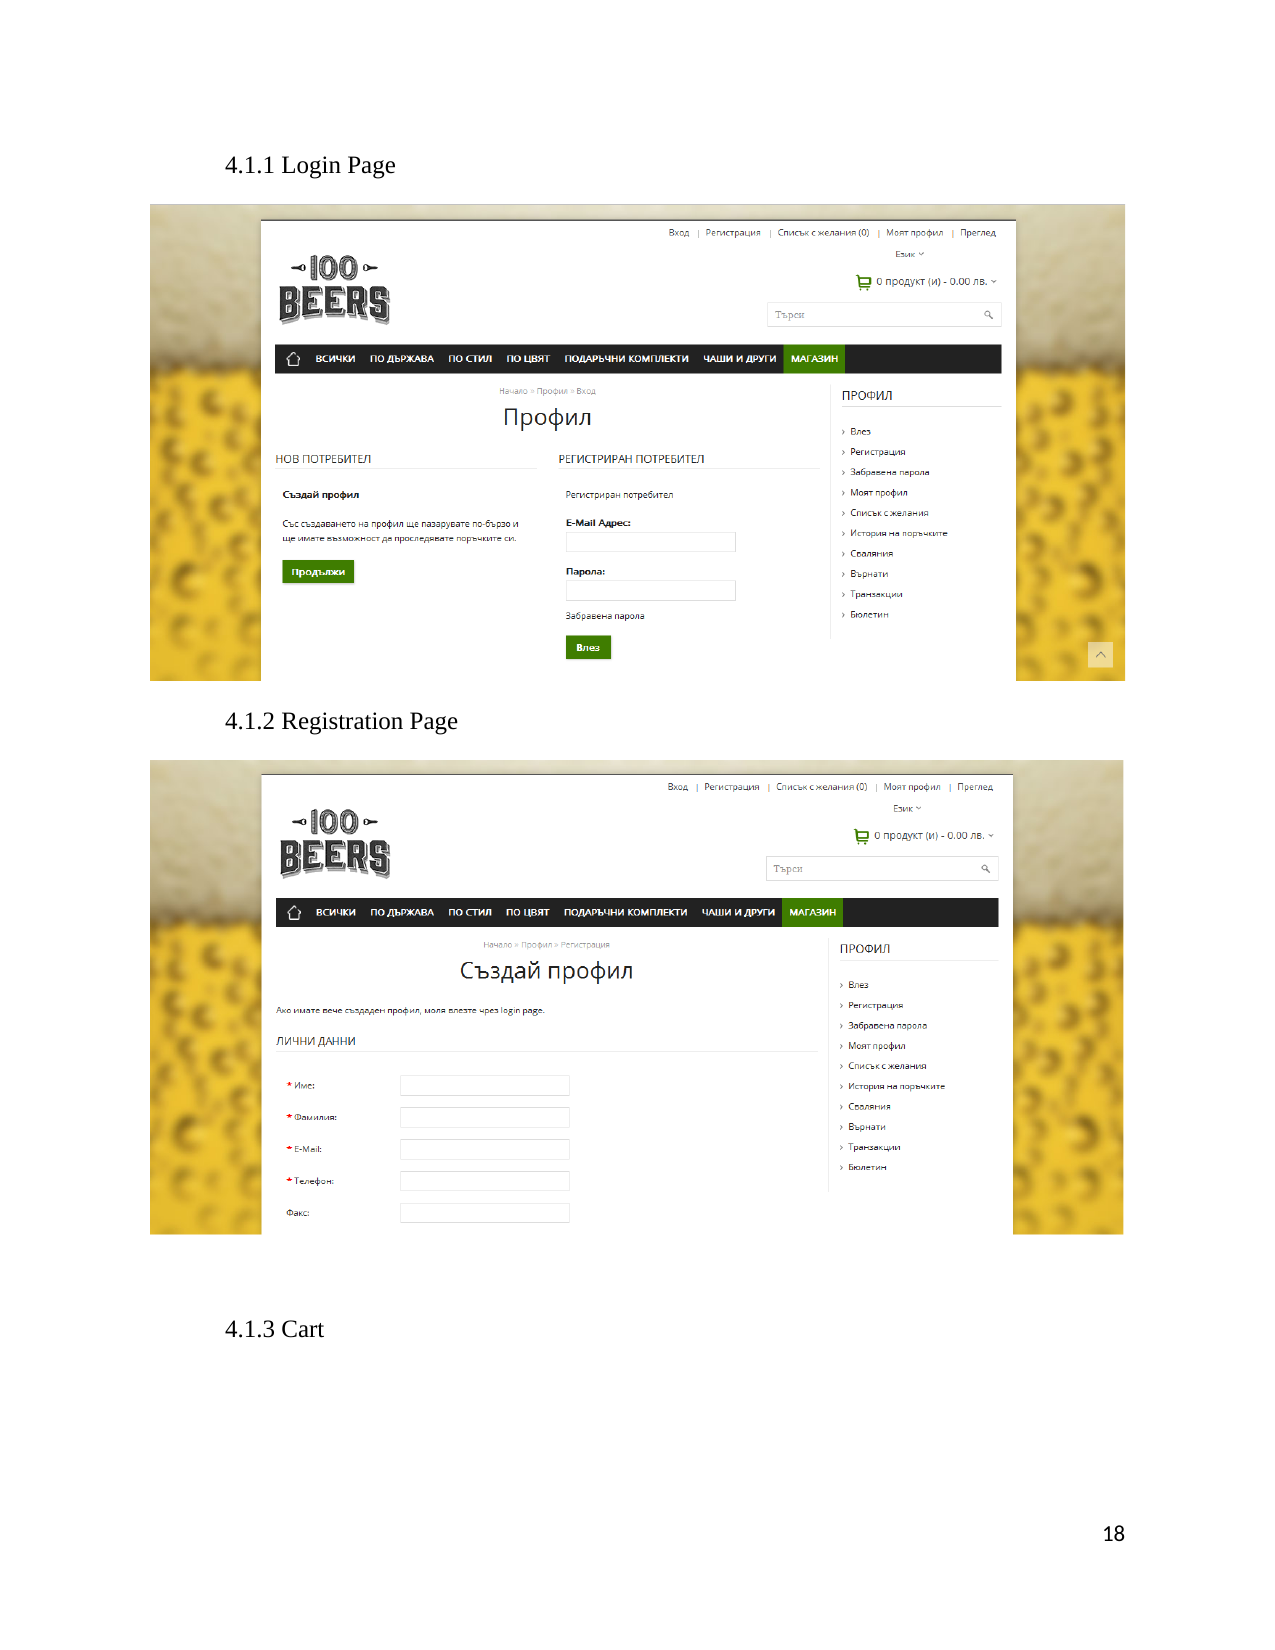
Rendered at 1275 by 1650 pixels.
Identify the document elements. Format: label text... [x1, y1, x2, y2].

picture [150, 204, 1125, 681]
picture [150, 760, 1124, 1235]
list 4.1.3 Cart [225, 1314, 1125, 1343]
list 4.1.1 Login Page [225, 150, 1125, 179]
list 4.1.2 Registration Page [225, 706, 1125, 734]
